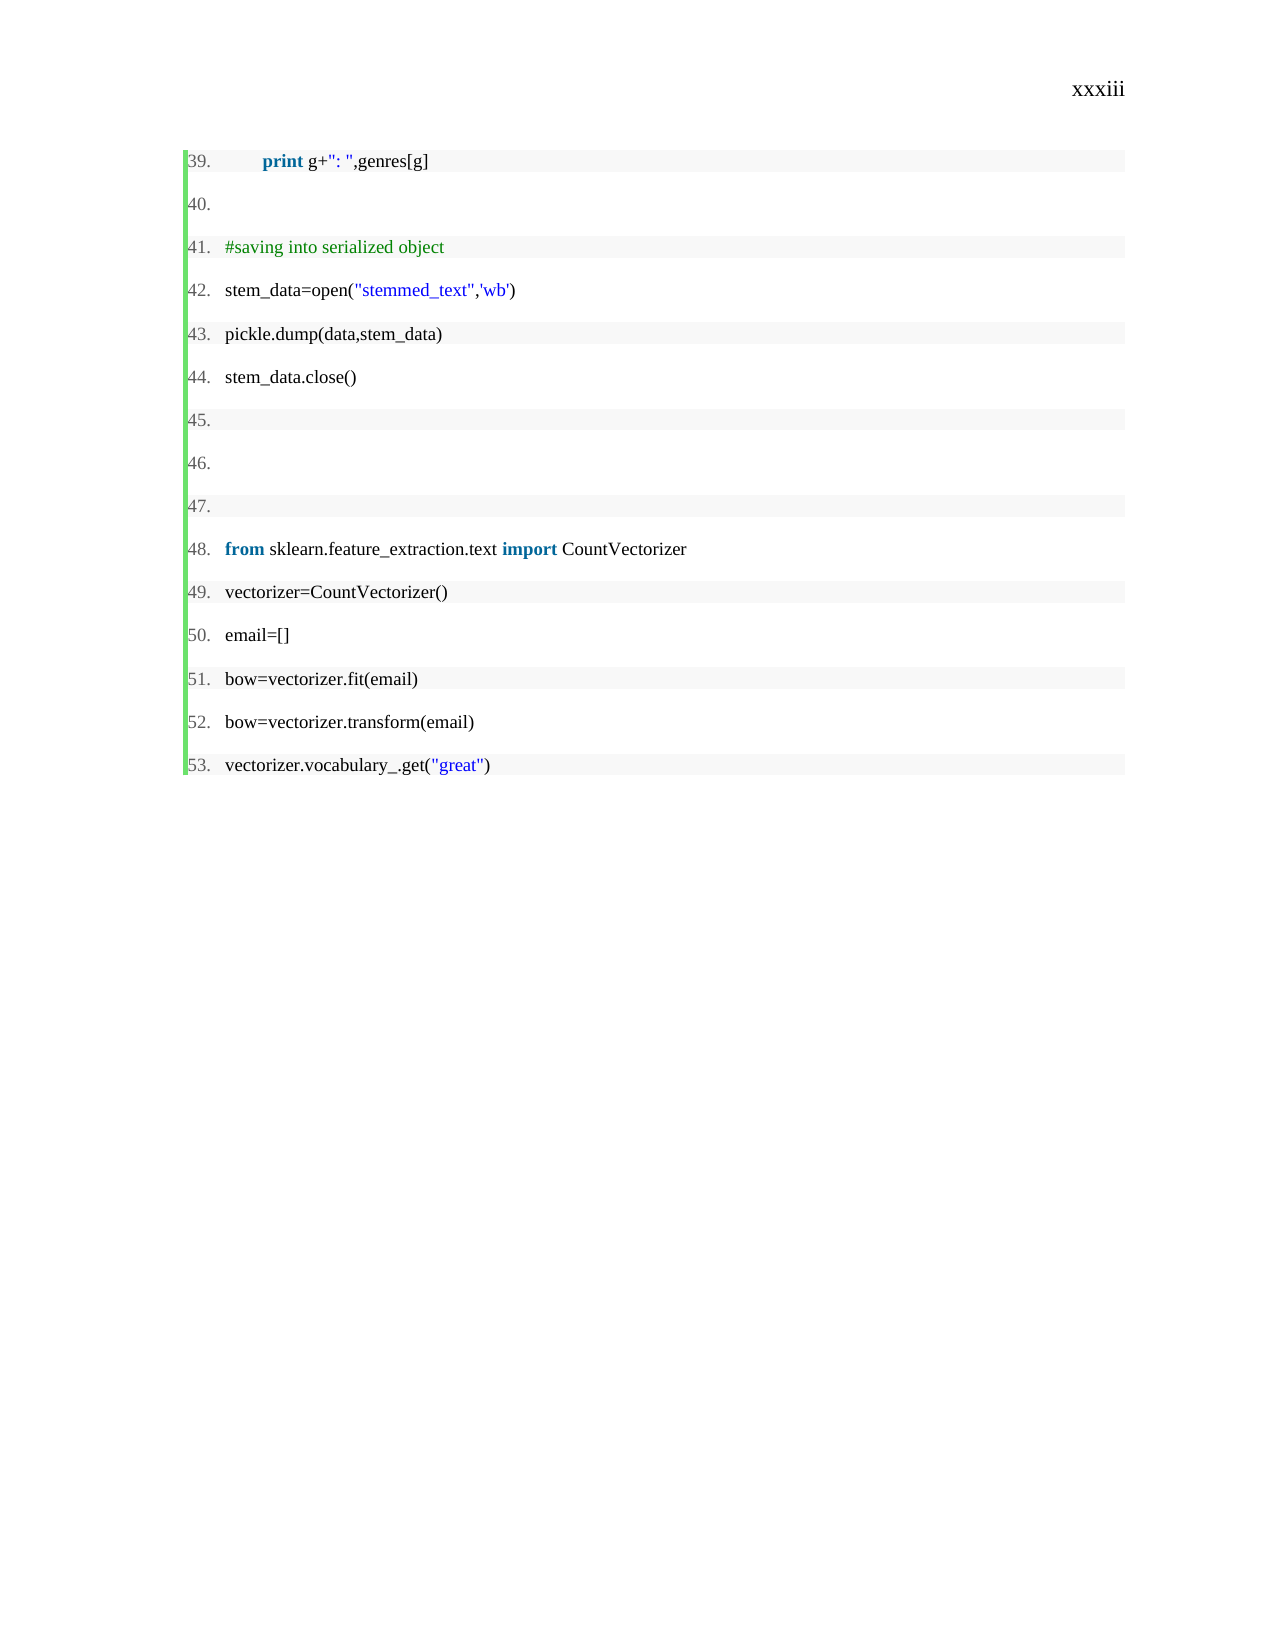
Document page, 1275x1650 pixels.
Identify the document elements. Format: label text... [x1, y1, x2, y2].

list stem_data.close() [188, 366, 1125, 387]
list vectorizer=CountVectorizer() [188, 581, 1125, 603]
list stem_data=open("stemmed_text",'wb') [188, 279, 1125, 301]
list bow=vectorizer.transform(email) [188, 711, 1125, 732]
list from sklearn.feature_extraction.text import CountVectorizer [188, 538, 1125, 560]
list bow=vectorizer.fit(email) [188, 667, 1125, 689]
list pickle.dump(data,stem_data) [188, 322, 1125, 344]
list vectorizer.vocabulary_.get("great") [188, 754, 1125, 775]
list print g+": ",genres[g] [188, 150, 1125, 172]
list #saving into serialized object [188, 236, 1125, 258]
list email=[] [188, 624, 1125, 646]
